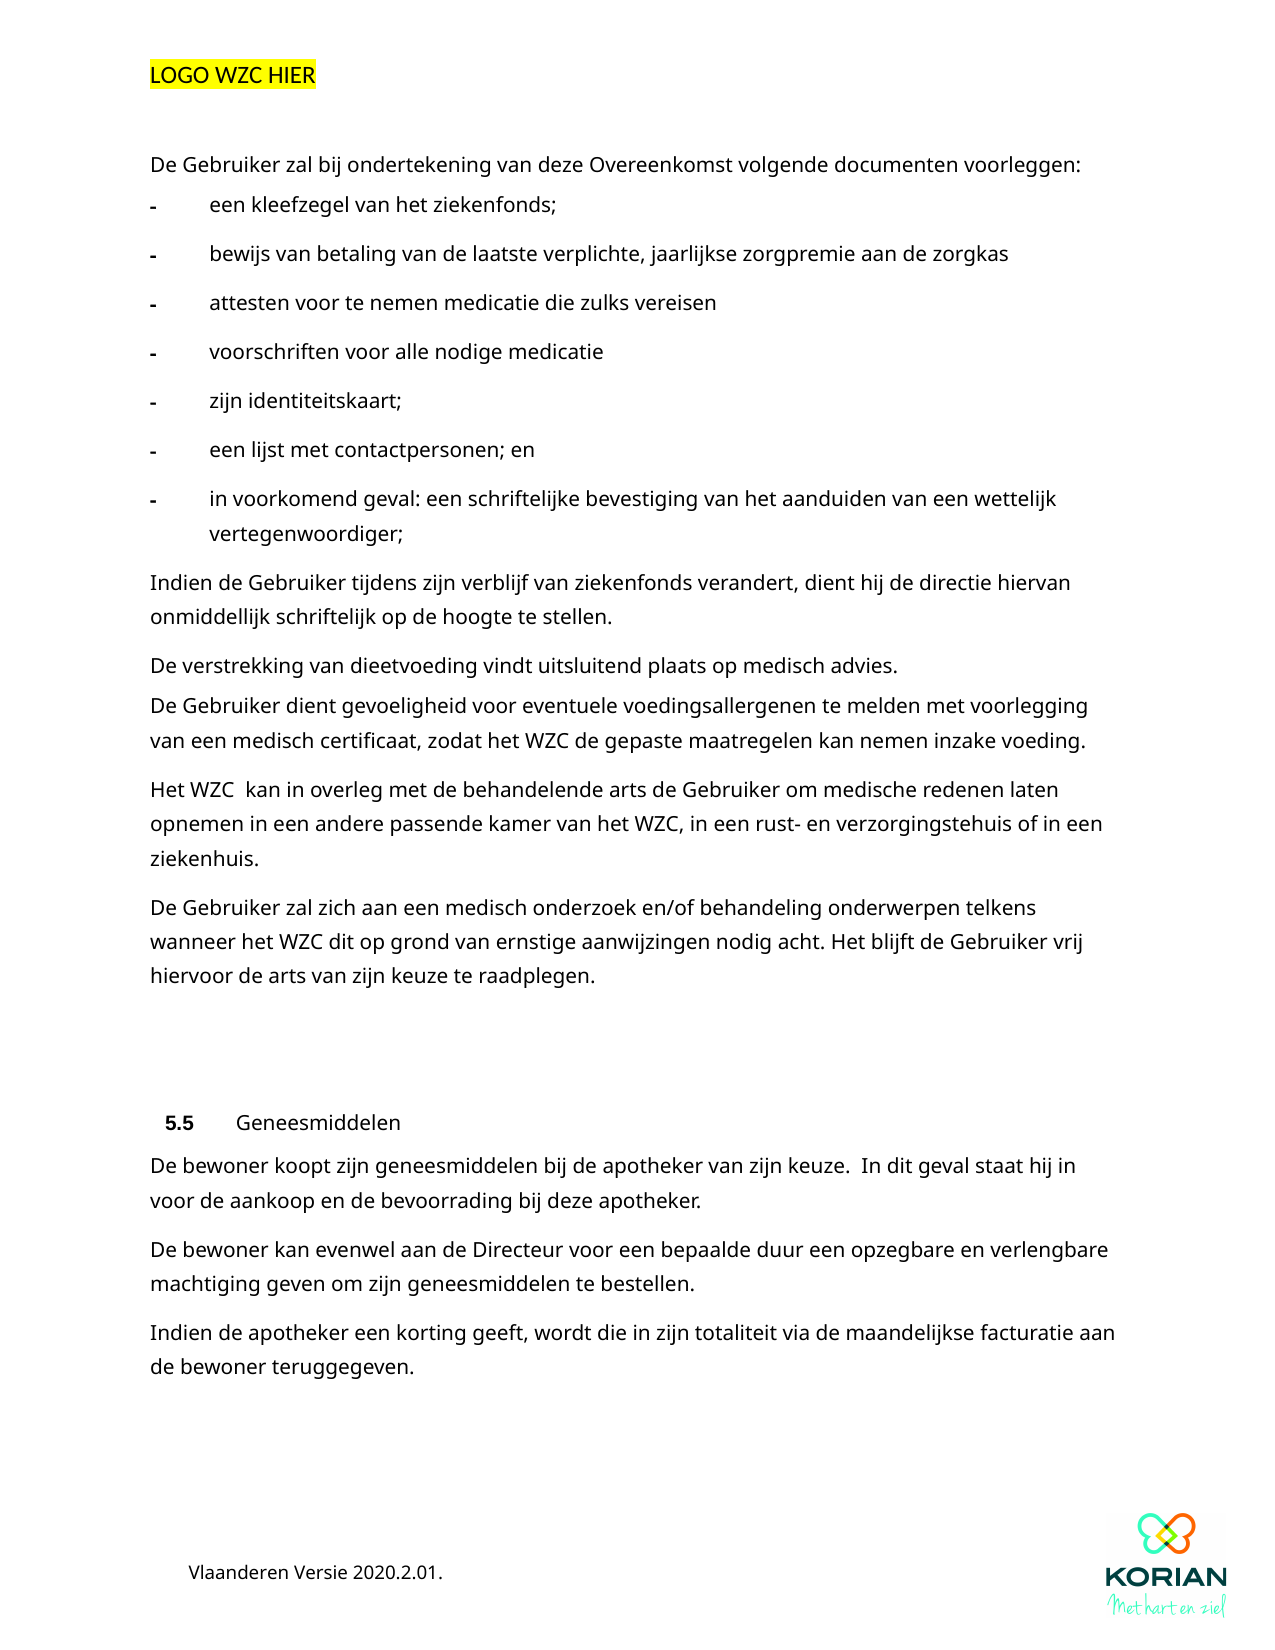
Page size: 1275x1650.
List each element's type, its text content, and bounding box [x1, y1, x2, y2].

text De Gebruiker zal bij ondertekening van deze Overeenkomst volgende documenten voorleggen: [150, 150, 1125, 178]
list zijn identiteitskaart; [150, 386, 1125, 415]
list in voorkomend geval: een schriftelijke bevestiging van het aanduiden van een wettelijk vertegenwoordiger; [150, 484, 1125, 547]
list bewijs van betaling van de laatste verplichte, jaarlijkse zorgpremie aan de zorgkas [150, 239, 1125, 268]
list een lijst met contactpersonen; en [150, 435, 1125, 464]
text De Gebruiker zal zich aan een medisch onderzoek en/of behandeling onderwerpen telkens wanneer het WZC dit op grond van ernstige aanwijzingen nodig acht. Het blijft de Gebruiker vrij hiervoor de arts van zijn keuze te raadplegen. [150, 893, 1125, 990]
text Indien de apotheker een korting geeft, wordt die in zijn totaliteit via de maandelijkse facturatie aan de bewoner teruggegeven. [150, 1318, 1125, 1381]
text De Gebruiker dient gevoeligheid voor eventuele voedingsallergenen te melden met voorlegging van een medisch certificaat, zodat het WZC de gepaste maatregelen kan nemen inzake voeding. [150, 692, 1125, 754]
list voorschriften voor alle nodige medicatie [150, 337, 1125, 366]
picture [1106, 1513, 1227, 1618]
text Het WZC kan in overleg met de behandelende arts de Gebruiker om medische redenen laten opnemen in een andere passende kamer van het WZC, in een rust- en verzorgingstehuis of in een ziekenhuis. [150, 775, 1125, 872]
list attesten voor te nemen medicatie die zulks vereisen [150, 288, 1125, 317]
list een kleefzegel van het ziekenfonds; [150, 191, 1125, 219]
list Geneesmiddelen [165, 1108, 1125, 1137]
text Indien de Gebruiker tijdens zijn verblijf van ziekenfonds verandert, dient hij de directie hiervan onmiddellijk schriftelijk op de hoogte te stellen. [150, 568, 1125, 631]
text De verstrekking van dieetvoeding vindt uitsluitend plaats op medisch advies. [150, 651, 1125, 679]
text De bewoner kan evenwel aan de Directeur voor een bepaalde duur een opzegbare en verlengbare machtiging geven om zijn geneesmiddelen te bestellen. [150, 1235, 1125, 1297]
text De bewoner koopt zijn geneesmiddelen bij de apotheker van zijn keuze. In dit geval staat hij in voor de aankoop en de bevoorrading bij deze apotheker. [150, 1151, 1125, 1214]
